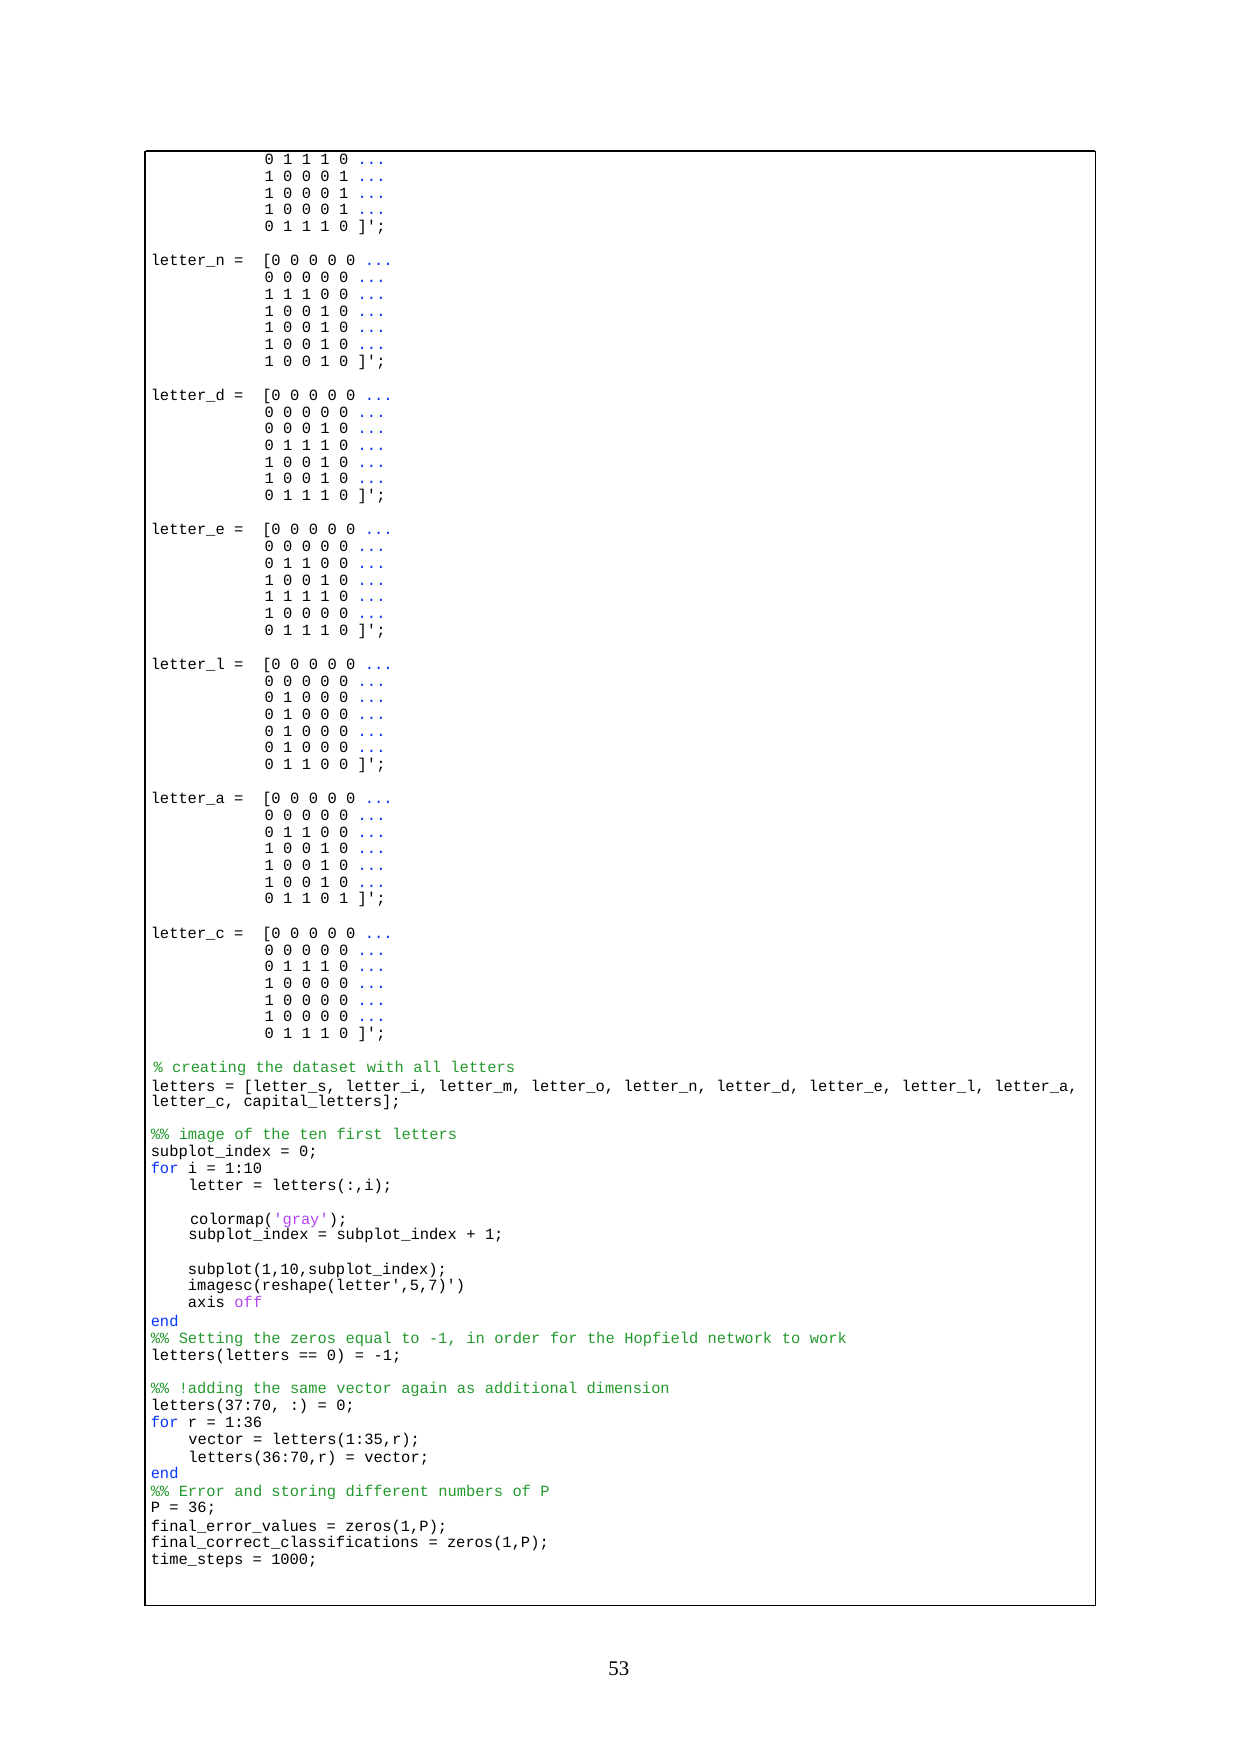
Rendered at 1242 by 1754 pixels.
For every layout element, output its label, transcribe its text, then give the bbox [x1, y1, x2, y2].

text 0 0 0 0 0 ... [260, 674, 390, 691]
text 1 0 0 1 0 ... [260, 573, 390, 589]
text subplot(1,10,subplot_index); imagesc(reshape(letter',5,7)') axis off [188, 1260, 473, 1312]
text 0 1 1 0 0 ... [260, 556, 390, 573]
text letters(36:70,r) = vector; [188, 1449, 1102, 1465]
text letter_l = [0 0 0 0 0 ... [151, 656, 1102, 674]
text %% image of the ten first letters subplot_index = 0; [151, 1126, 464, 1159]
text final_error_values = zeros(1,P); final_correct_classifications = zeros(1,P); time_steps = 1000; [151, 1517, 558, 1569]
text 0 0 0 0 0 ... [260, 808, 390, 825]
text letter_a = [0 0 0 0 0 ... [151, 791, 1102, 808]
text 1 0 0 0 0 ... [260, 976, 390, 993]
text 0 1 0 0 0 ... [260, 707, 390, 724]
text 1 0 0 0 0 ... [260, 993, 390, 1009]
text 1 0 0 1 0 ... [260, 455, 390, 472]
text 1 0 0 1 0 ... [260, 304, 390, 320]
text letter_n = [0 0 0 0 0 ... [151, 253, 1102, 270]
text letter_c = [0 0 0 0 0 ... [151, 925, 1102, 943]
text end [151, 1313, 183, 1330]
text 1 0 0 1 0 ]'; [260, 354, 390, 370]
text 0 1 1 0 1 ]'; [260, 892, 390, 908]
text 1 1 1 1 0 ... [260, 589, 390, 606]
text 0 1 1 0 0 ... [260, 825, 390, 842]
text 0 1 0 0 0 ... [260, 691, 390, 707]
text 1 0 0 1 0 ... [260, 875, 390, 892]
text %% Setting the zeros equal to -1, in order for the Hopfield network to work letters(letters == 0) = -1; [151, 1330, 858, 1365]
text 0 1 1 1 0 ... [260, 438, 390, 455]
text end [151, 1465, 1102, 1483]
text 0 1 1 1 0 ]'; [260, 623, 390, 639]
text letter_d = [0 0 0 0 0 ... [151, 387, 1102, 405]
text 0 1 1 1 0 ... [260, 152, 390, 169]
text 0 1 1 1 0 ... [260, 959, 390, 976]
text 1 0 0 0 1 ... [260, 186, 390, 203]
text colormap('gray'); [185, 1211, 352, 1229]
text vector = letters(1:35,r); [188, 1432, 1102, 1449]
text 0 0 0 0 0 ... [260, 270, 390, 287]
text 1 1 1 0 0 ... [260, 287, 390, 304]
text % creating the dataset with all letters [147, 1059, 521, 1077]
text 0 1 1 1 0 ]'; [260, 488, 390, 505]
text 0 0 0 0 0 ... [260, 405, 390, 422]
text for r = 1:36 [151, 1414, 1102, 1432]
text 0 1 0 0 0 ... [260, 724, 390, 741]
text 0 0 0 0 0 ... [260, 943, 390, 959]
text %% !adding the same vector again as additional dimension letters(37:70, :) = 0; [151, 1380, 680, 1413]
text 1 0 0 0 0 ... [260, 606, 390, 623]
text 0 1 1 1 0 ]'; [260, 219, 390, 236]
text letter = letters(:,i); [188, 1178, 1102, 1194]
text 0 1 1 0 0 ]'; [260, 757, 390, 774]
text 0 1 0 0 0 ... [260, 741, 390, 757]
text 1 0 0 0 1 ... [260, 203, 390, 219]
text 0 0 0 1 0 ... [260, 422, 390, 438]
text letter_e = [0 0 0 0 0 ... [151, 522, 1102, 539]
text 1 0 0 1 0 ... [260, 337, 390, 354]
text 0 0 0 0 0 ... [260, 539, 390, 556]
text 1 0 0 0 1 ... [260, 169, 390, 186]
text 1 0 0 1 0 ... [260, 472, 390, 488]
text for i = 1:10 [151, 1160, 1102, 1178]
text letters = [letter_s, letter_i, letter_m, letter_o, letter_n, letter_d, letter_e, letter_l, letter_a, letter_c, capital_letters]; [151, 1078, 1092, 1111]
text 1 0 0 1 0 ... [260, 858, 390, 875]
text 0 1 1 1 0 ]'; [260, 1026, 390, 1043]
text 1 0 0 1 0 ... [260, 842, 390, 858]
text 1 0 0 0 0 ... [260, 1009, 390, 1026]
text %% Error and storing different numbers of P P = 36; [151, 1483, 558, 1517]
text 1 0 0 1 0 ... [260, 320, 390, 337]
text subplot_index = subplot_index + 1; [188, 1229, 1102, 1243]
